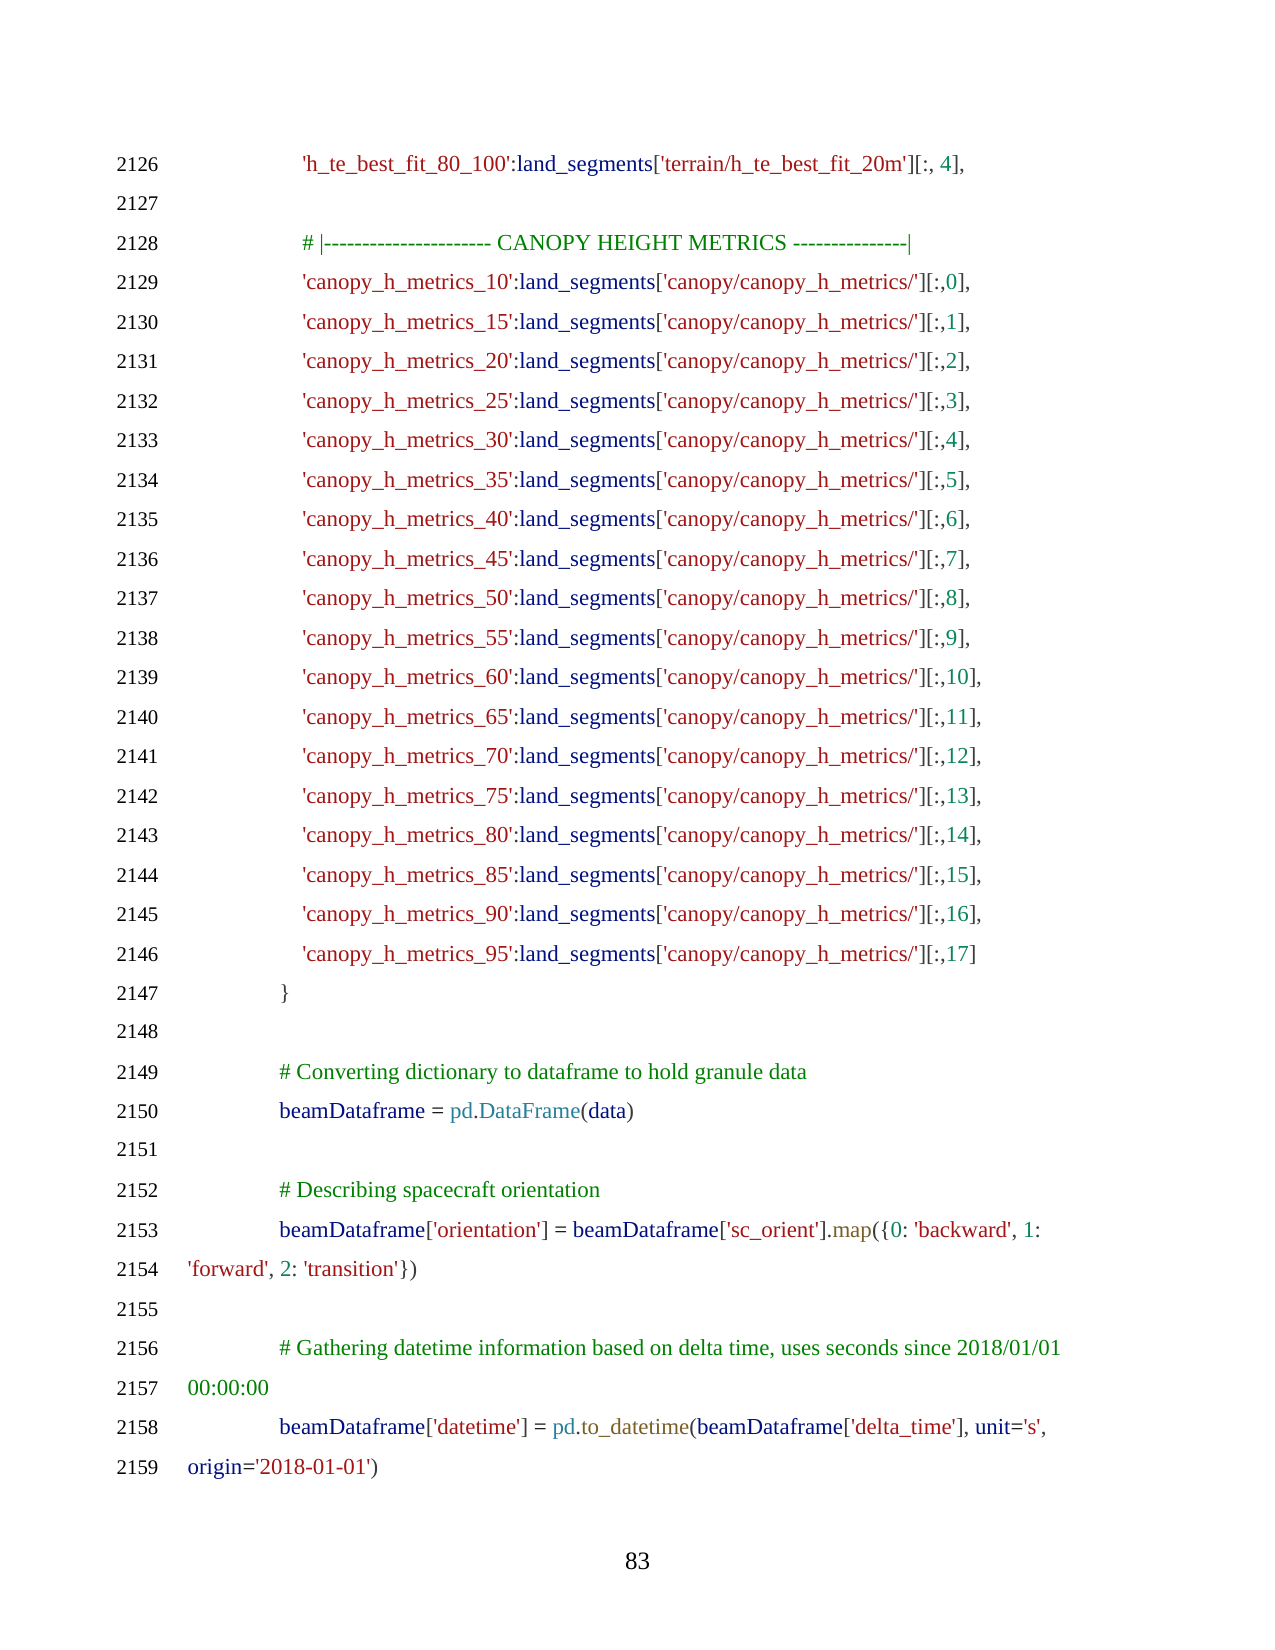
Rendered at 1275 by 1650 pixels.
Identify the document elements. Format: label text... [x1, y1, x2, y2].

text 'canopy_h_metrics_10':land_segments['canopy/canopy_h_metrics/'][:,0], [187, 268, 1087, 295]
text 'canopy_h_metrics_85':land_segments['canopy/canopy_h_metrics/'][:,15], [187, 861, 1087, 887]
text 'canopy_h_metrics_90':land_segments['canopy/canopy_h_metrics/'][:,16], [187, 900, 1087, 926]
text 'canopy_h_metrics_30':land_segments['canopy/canopy_h_metrics/'][:,4], [187, 426, 1087, 453]
text 'canopy_h_metrics_80':land_segments['canopy/canopy_h_metrics/'][:,14], [187, 821, 1087, 847]
text 'canopy_h_metrics_40':land_segments['canopy/canopy_h_metrics/'][:,6], [187, 505, 1087, 532]
text # |---------------------- CANOPY HEIGHT METRICS ---------------| [187, 229, 1087, 255]
text 'canopy_h_metrics_55':land_segments['canopy/canopy_h_metrics/'][:,9], [187, 624, 1087, 650]
text 'canopy_h_metrics_50':land_segments['canopy/canopy_h_metrics/'][:,8], [187, 584, 1087, 611]
text 'canopy_h_metrics_75':land_segments['canopy/canopy_h_metrics/'][:,13], [187, 782, 1087, 808]
text beamDataframe['orientation'] = beamDataframe['sc_orient'].map({0: 'backward', 1: 'forward', 2: 'transition'}) [187, 1216, 1087, 1282]
text 'canopy_h_metrics_60':land_segments['canopy/canopy_h_metrics/'][:,10], [187, 663, 1087, 689]
text 'canopy_h_metrics_25':land_segments['canopy/canopy_h_metrics/'][:,3], [187, 387, 1087, 413]
text 'canopy_h_metrics_20':land_segments['canopy/canopy_h_metrics/'][:,2], [187, 347, 1087, 374]
text beamDataframe = pd.DataFrame(data) [187, 1097, 1087, 1124]
text # Describing spacecraft orientation [187, 1176, 1087, 1203]
text # Converting dictionary to dataframe to hold granule data [187, 1058, 1087, 1084]
text 'canopy_h_metrics_95':land_segments['canopy/canopy_h_metrics/'][:,17] [187, 939, 1087, 966]
text beamDataframe['datetime'] = pd.to_datetime(beamDataframe['delta_time'], unit='s', origin='2018-01-01') [187, 1413, 1087, 1479]
text 'canopy_h_metrics_65':land_segments['canopy/canopy_h_metrics/'][:,11], [187, 703, 1087, 729]
text 'canopy_h_metrics_15':land_segments['canopy/canopy_h_metrics/'][:,1], [187, 308, 1087, 334]
text 'canopy_h_metrics_45':land_segments['canopy/canopy_h_metrics/'][:,7], [187, 545, 1087, 571]
text 'canopy_h_metrics_70':land_segments['canopy/canopy_h_metrics/'][:,12], [187, 742, 1087, 768]
text } [187, 979, 1087, 1005]
text 'h_te_best_fit_80_100':land_segments['terrain/h_te_best_fit_20m'][:, 4], [187, 150, 1087, 176]
text # Gathering datetime information based on delta time, uses seconds since 2018/01/01 00:00:00 [187, 1334, 1087, 1400]
text 'canopy_h_metrics_35':land_segments['canopy/canopy_h_metrics/'][:,5], [187, 466, 1087, 492]
